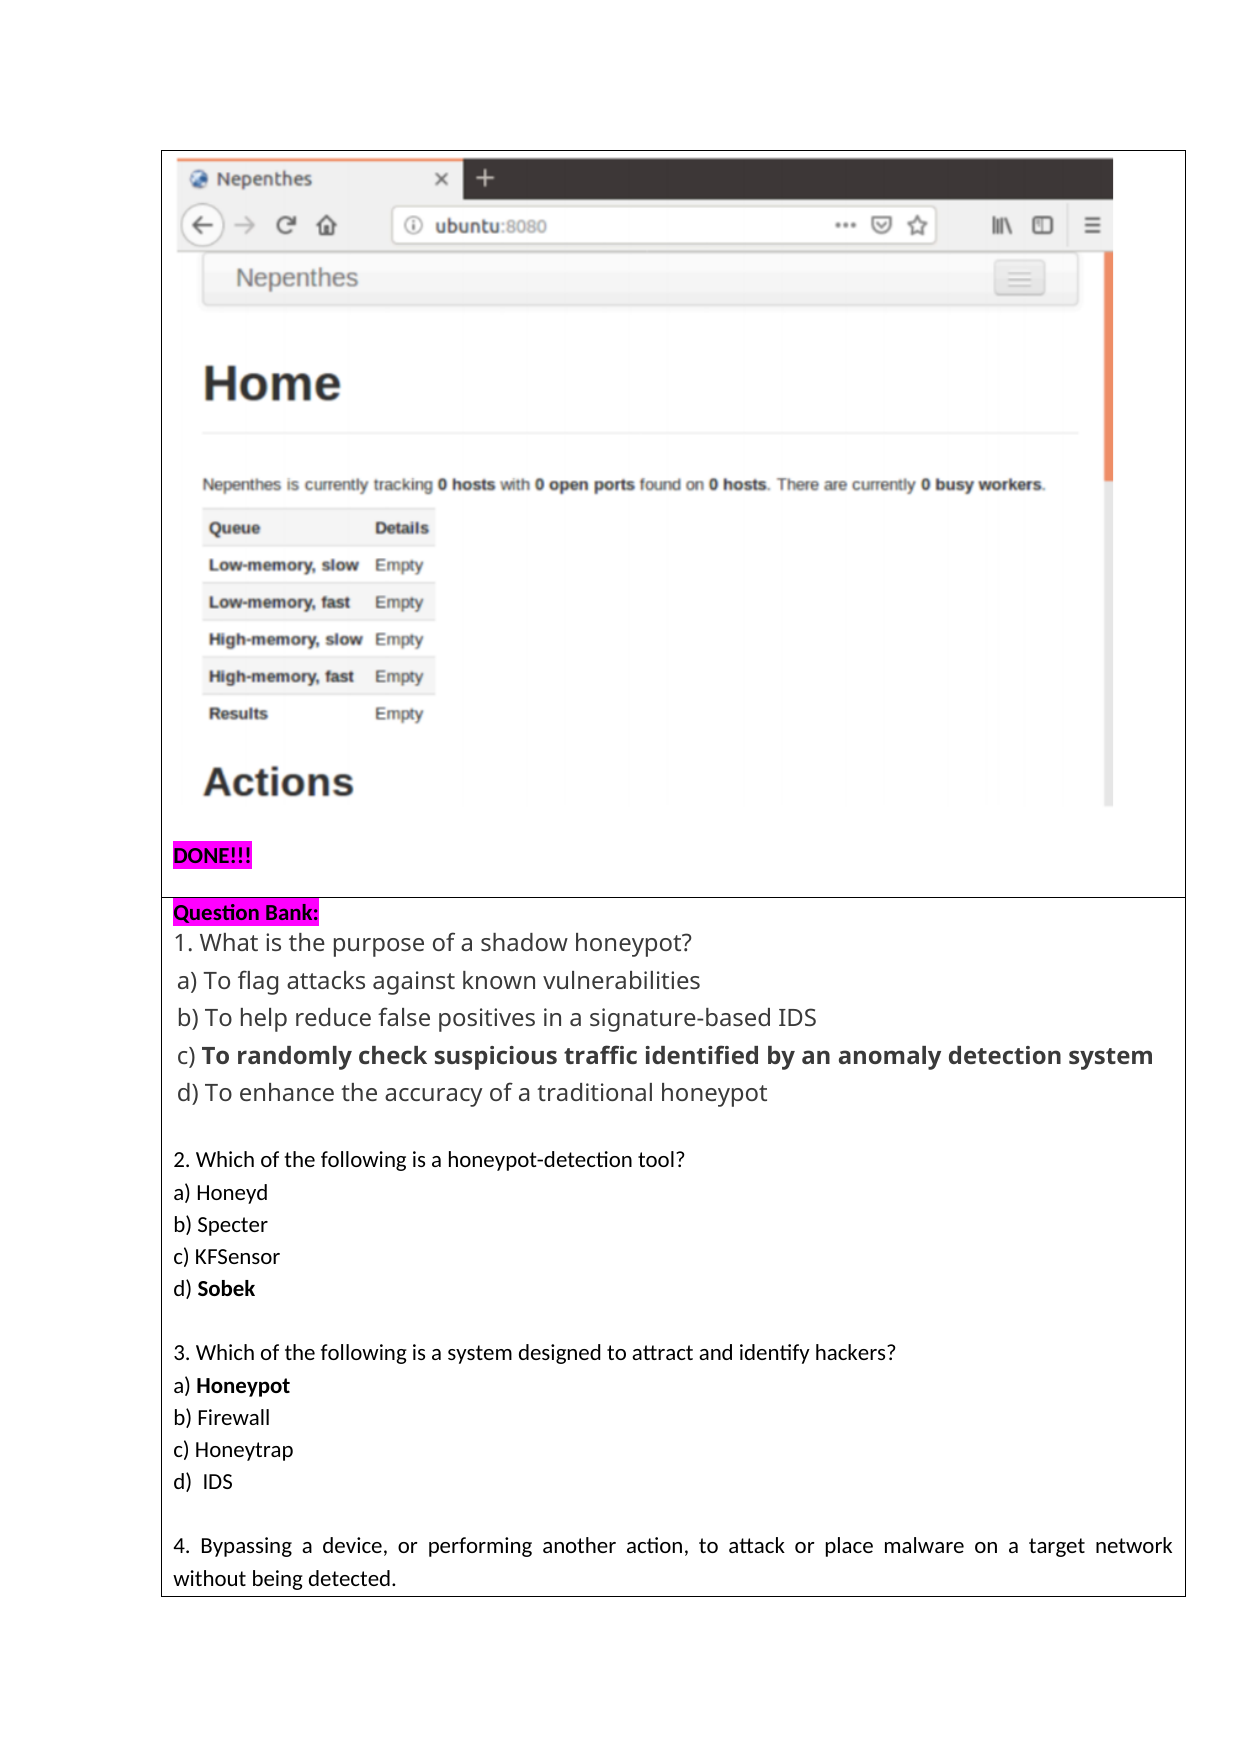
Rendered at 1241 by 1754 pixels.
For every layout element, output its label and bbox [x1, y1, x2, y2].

picture [173, 151, 1114, 842]
table_cell [162, 151, 1185, 897]
table_cell [162, 898, 1185, 1596]
